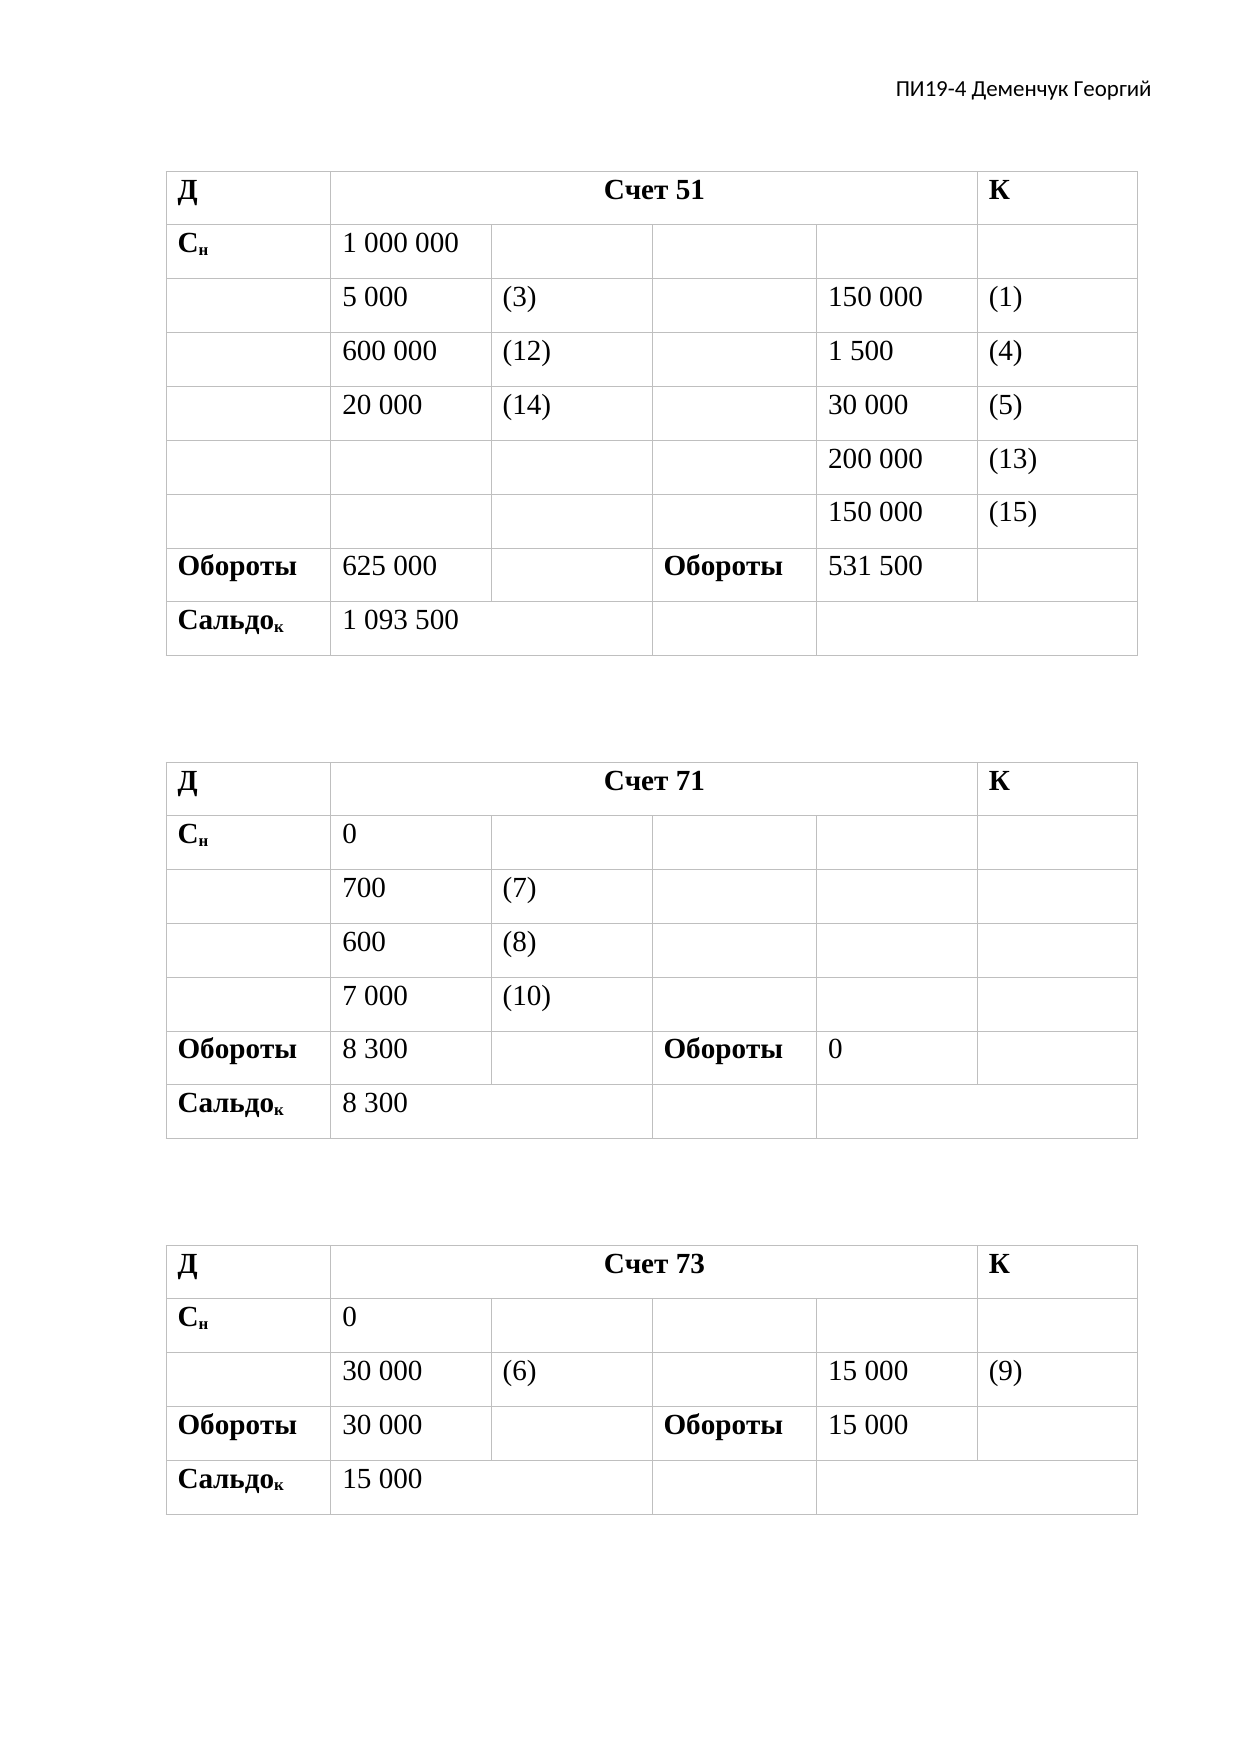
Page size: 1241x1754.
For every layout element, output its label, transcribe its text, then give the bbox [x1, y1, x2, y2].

table_cell [978, 1299, 1137, 1352]
table_cell (15) [978, 495, 1137, 547]
table_cell (8) [492, 924, 652, 977]
table_cell 600 000 [331, 333, 491, 386]
table_cell (3) [492, 279, 652, 332]
table_cell [653, 441, 816, 493]
table_cell [167, 441, 330, 493]
table_cell 7 000 [331, 978, 491, 1031]
table_header Д [167, 1246, 330, 1298]
table_cell [167, 387, 330, 440]
table_cell 531 500 [817, 549, 977, 601]
table_cell 200 000 [817, 441, 977, 493]
table_cell (5) [978, 387, 1137, 440]
table_cell (14) [492, 387, 652, 440]
table_cell [653, 924, 816, 977]
table_cell Обороты [167, 1407, 330, 1460]
table_cell [492, 441, 652, 493]
table_cell [817, 225, 977, 278]
table_cell 30 000 [817, 387, 977, 440]
table_header Д [167, 763, 330, 815]
table_cell [492, 1407, 652, 1460]
table_cell (12) [492, 333, 652, 386]
table_cell Обороты [167, 549, 330, 601]
table_cell Сальдок [167, 602, 330, 655]
table_cell [653, 1353, 816, 1406]
table_cell [653, 279, 816, 332]
table_cell [817, 870, 977, 923]
table_header Д [167, 172, 330, 224]
table_cell [492, 225, 652, 278]
table_cell [331, 441, 491, 493]
table_cell Обороты [653, 549, 816, 601]
table_cell 625 000 [331, 549, 491, 601]
table_cell [653, 602, 816, 655]
table_cell [492, 549, 652, 601]
table_cell 0 [817, 1032, 977, 1084]
table_cell [817, 1085, 1137, 1138]
table_cell (9) [978, 1353, 1137, 1406]
table_cell [167, 924, 330, 977]
table_cell [167, 279, 330, 332]
table_cell 700 [331, 870, 491, 923]
table_cell [817, 602, 1137, 655]
table_cell Обороты [167, 1032, 330, 1084]
table_header К [978, 763, 1137, 815]
table_cell (6) [492, 1353, 652, 1406]
table_cell [167, 1353, 330, 1406]
table_cell [817, 978, 977, 1031]
table_cell [331, 495, 491, 547]
table_cell 150 000 [817, 279, 977, 332]
table_cell 1 500 [817, 333, 977, 386]
table_cell [653, 870, 816, 923]
table_cell Сн [167, 1299, 330, 1352]
table_header Счет 51 [331, 172, 977, 224]
table_cell [978, 870, 1137, 923]
table_cell 5 000 [331, 279, 491, 332]
table_cell [978, 924, 1137, 977]
table_cell [653, 333, 816, 386]
table_cell [653, 978, 816, 1031]
table_cell 1 000 000 [331, 225, 491, 278]
table_cell Обороты [653, 1407, 816, 1460]
table_cell (13) [978, 441, 1137, 493]
table_cell (1) [978, 279, 1137, 332]
table_cell [978, 225, 1137, 278]
table_cell 1 093 500 [331, 602, 652, 655]
table_cell [167, 870, 330, 923]
table_cell [978, 1407, 1137, 1460]
table_cell 0 [331, 1299, 491, 1352]
table_cell [817, 816, 977, 869]
table_cell Сальдок [167, 1085, 330, 1138]
table_cell (10) [492, 978, 652, 1031]
table_cell [653, 816, 816, 869]
table_cell 150 000 [817, 495, 977, 547]
table_cell Сн [167, 225, 330, 278]
table_cell [653, 1461, 816, 1514]
table_cell (7) [492, 870, 652, 923]
table_header Счет 73 [331, 1246, 977, 1298]
table_cell [492, 1299, 652, 1352]
table_cell 15 000 [817, 1407, 977, 1460]
table_cell 30 000 [331, 1407, 491, 1460]
table_cell [653, 495, 816, 547]
table_header К [978, 172, 1137, 224]
table_cell [653, 1299, 816, 1352]
table_cell 0 [331, 816, 491, 869]
table_cell [167, 495, 330, 547]
table_cell [167, 978, 330, 1031]
table_cell (4) [978, 333, 1137, 386]
table_cell Сн [167, 816, 330, 869]
table_cell 15 000 [817, 1353, 977, 1406]
table_cell [978, 816, 1137, 869]
table_cell [653, 1085, 816, 1138]
table_cell 30 000 [331, 1353, 491, 1406]
table_cell 600 [331, 924, 491, 977]
table_header К [978, 1246, 1137, 1298]
table_cell [817, 1299, 977, 1352]
table_cell [817, 924, 977, 977]
table_cell [653, 387, 816, 440]
table_cell [492, 495, 652, 547]
table_cell [817, 1461, 1137, 1514]
table_cell [492, 1032, 652, 1084]
table_cell Обороты [653, 1032, 816, 1084]
table_cell Сальдок [167, 1461, 330, 1514]
table_cell 20 000 [331, 387, 491, 440]
table_cell [978, 978, 1137, 1031]
table_cell 8 300 [331, 1085, 652, 1138]
table_cell 15 000 [331, 1461, 652, 1514]
table_cell [167, 333, 330, 386]
table_header Счет 71 [331, 763, 977, 815]
table_cell [978, 549, 1137, 601]
table_cell [978, 1032, 1137, 1084]
table_cell [492, 816, 652, 869]
table_cell [653, 225, 816, 278]
table_cell 8 300 [331, 1032, 491, 1084]
